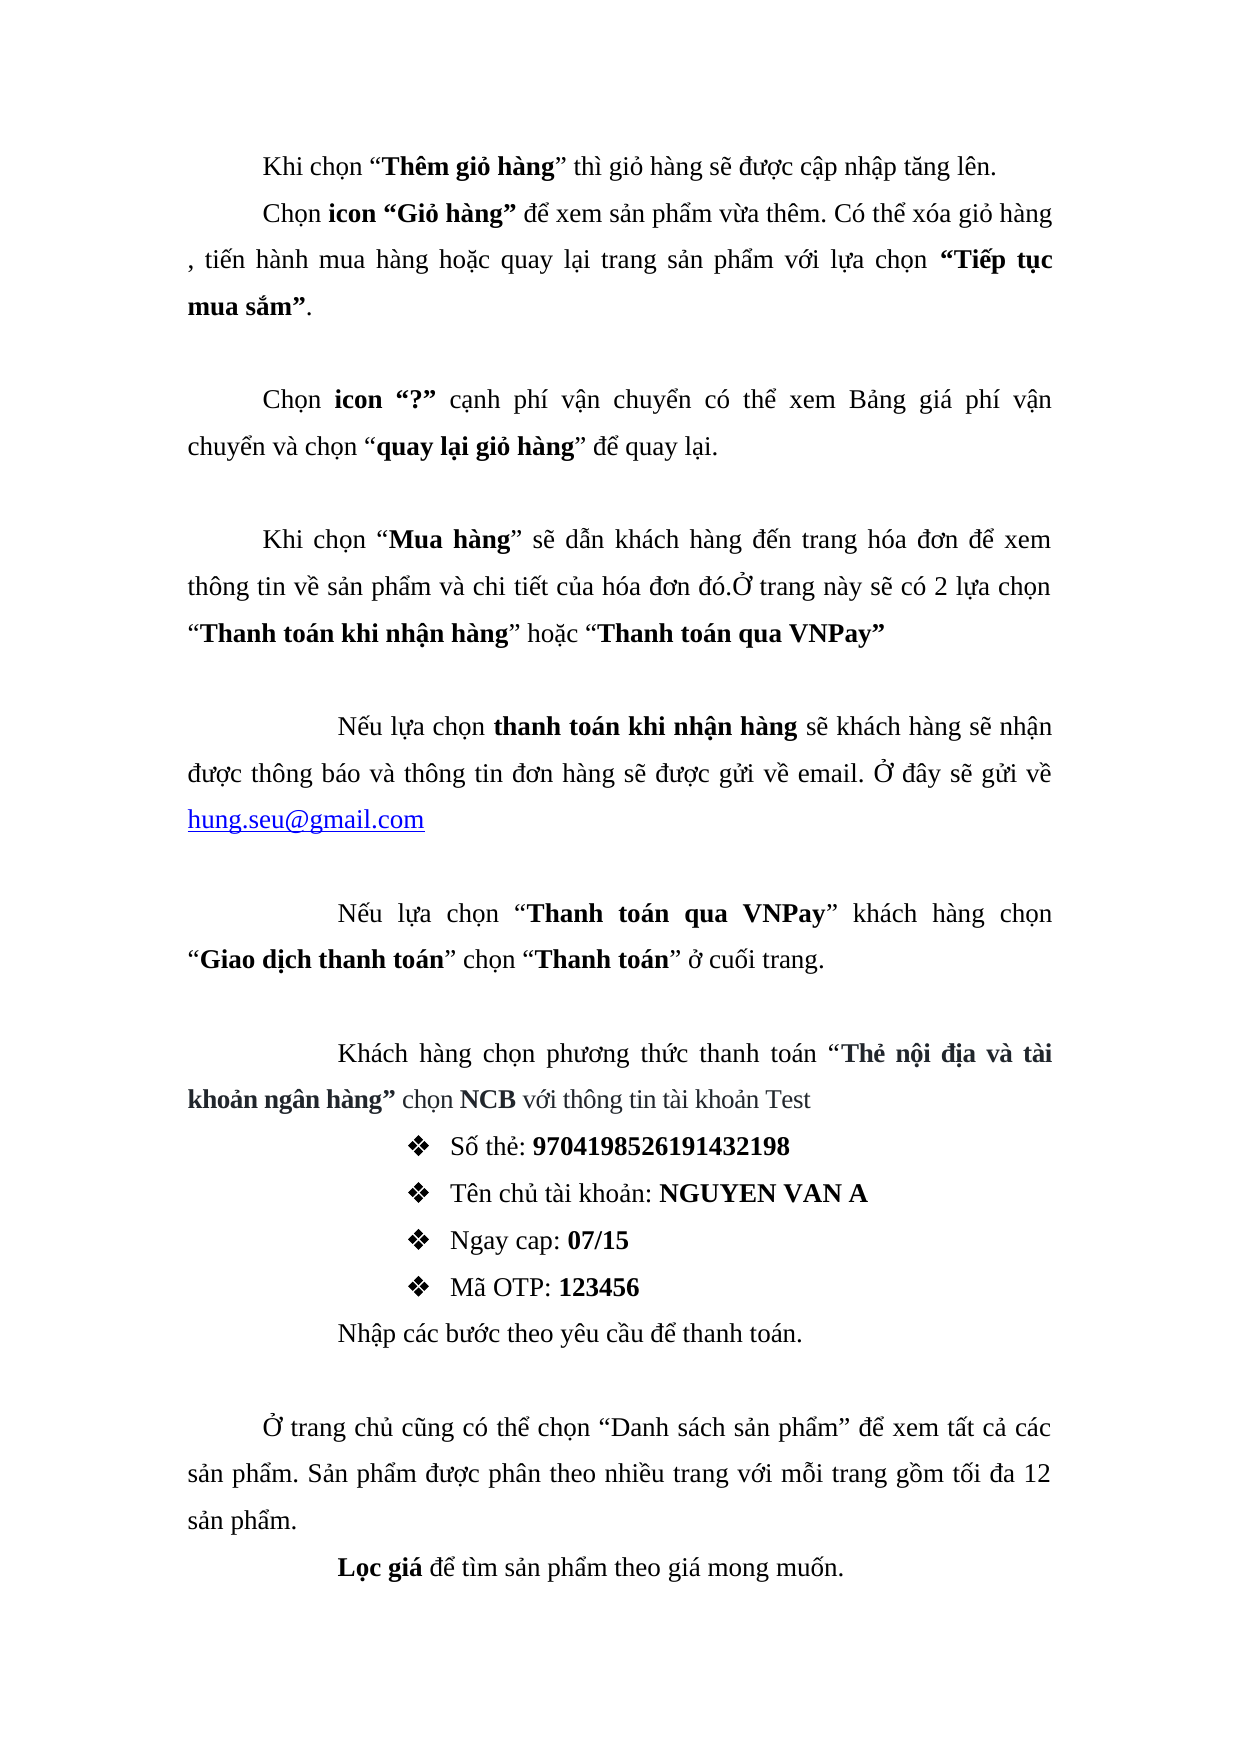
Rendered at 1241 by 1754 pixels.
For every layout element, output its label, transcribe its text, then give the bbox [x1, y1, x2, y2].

list Số thẻ: 9704198526191432198 [406, 1130, 1053, 1161]
text Nếu lựa chọn “Thanh toán qua VNPay” khách hàng chọn “Giao dịch thanh toán” chọn “Thanh toán” ở cuối trang. [187, 897, 1053, 974]
text Chọn icon “Giỏ hàng” để xem sản phẩm vừa thêm. Có thể xóa giỏ hàng , tiến hành mua hàng hoặc quay lại trang sản phẩm với lựa chọn “Tiếp tục mua sắm”. [187, 197, 1053, 321]
text Nhập các bước theo yêu cầu để thanh toán. [187, 1317, 1053, 1349]
text Khách hàng chọn phương thức thanh toán “Thẻ nội địa và tài khoản ngân hàng” chọn NCB với thông tin tài khoản Test [187, 1037, 1053, 1114]
text Khi chọn “Thêm giỏ hàng” thì giỏ hàng sẽ được cập nhập tăng lên. [187, 150, 1053, 181]
list Mã OTP: 123456 [406, 1271, 1053, 1302]
list Tên chủ tài khoản: NGUYEN VAN A [406, 1177, 1053, 1208]
text Khi chọn “Mua hàng” sẽ dẫn khách hàng đến trang hóa đơn để xem thông tin về sản phẩm và chi tiết của hóa đơn đó.Ở trang này sẽ có 2 lựa chọn “Thanh toán khi nhận hàng” hoặc “Thanh toán qua VNPay” [187, 523, 1053, 648]
list Ngay cap: 07/15 [406, 1224, 1053, 1255]
text Nếu lựa chọn thanh toán khi nhận hàng sẽ khách hàng sẽ nhận được thông báo và thông tin đơn hàng sẽ được gửi về email. Ở đây sẽ gửi về hung.seu@gmail.com [187, 710, 1053, 834]
text Ở trang chủ cũng có thể chọn “Danh sách sản phẩm” để xem tất cả các sản phẩm. Sản phẩm được phân theo nhiều trang với mỗi trang gồm tối đa 12 sản phẩm. [187, 1411, 1053, 1535]
text Chọn icon “?” cạnh phí vận chuyển có thể xem Bảng giá phí vận chuyển và chọn “quay lại giỏ hàng” để quay lại. [187, 383, 1053, 461]
text Lọc giá để tìm sản phẩm theo giá mong muốn. [187, 1551, 1053, 1582]
